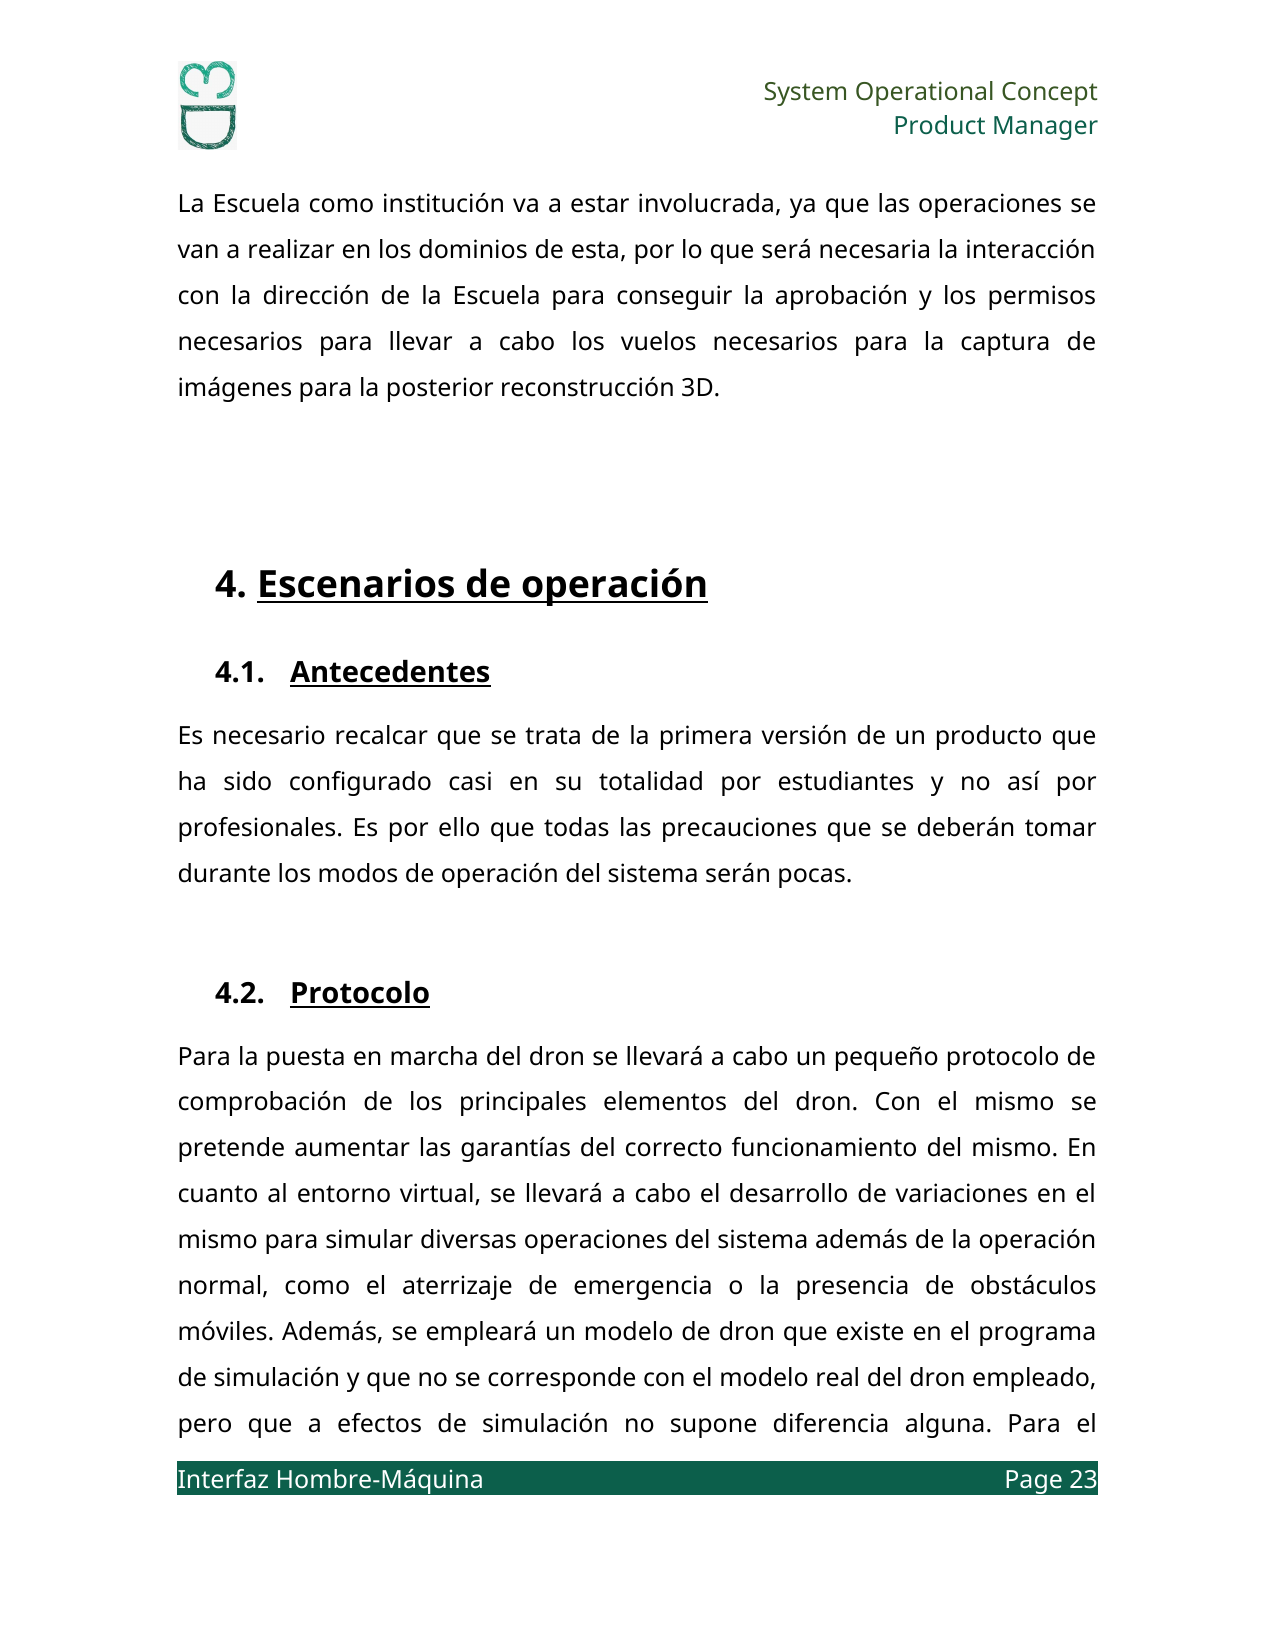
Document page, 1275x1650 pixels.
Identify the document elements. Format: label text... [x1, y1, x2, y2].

text Es necesario recalcar que se trata de la primera versión de un producto que ha sido configurado casi en su totalidad por estudiantes y no así por profesionales. Es por ello que todas las precauciones que se deberán tomar durante los modos de operación del sistema serán pocas. [177, 717, 1098, 889]
picture [177, 61, 237, 150]
text La Escuela como institución va a estar involucrada, ya que las operaciones se van a realizar en los dominios de esta, por lo que será necesaria la interacción con la dirección de la Escuela para conseguir la aprobación y los permisos necesarios para llevar a cabo los vuelos necesarios para la captura de imágenes para la posterior reconstrucción 3D. [177, 186, 1098, 404]
subtitle Escenarios de operación [215, 557, 1098, 608]
subtitle Antecedentes [215, 651, 1098, 691]
subtitle Protocolo [215, 972, 1098, 1012]
